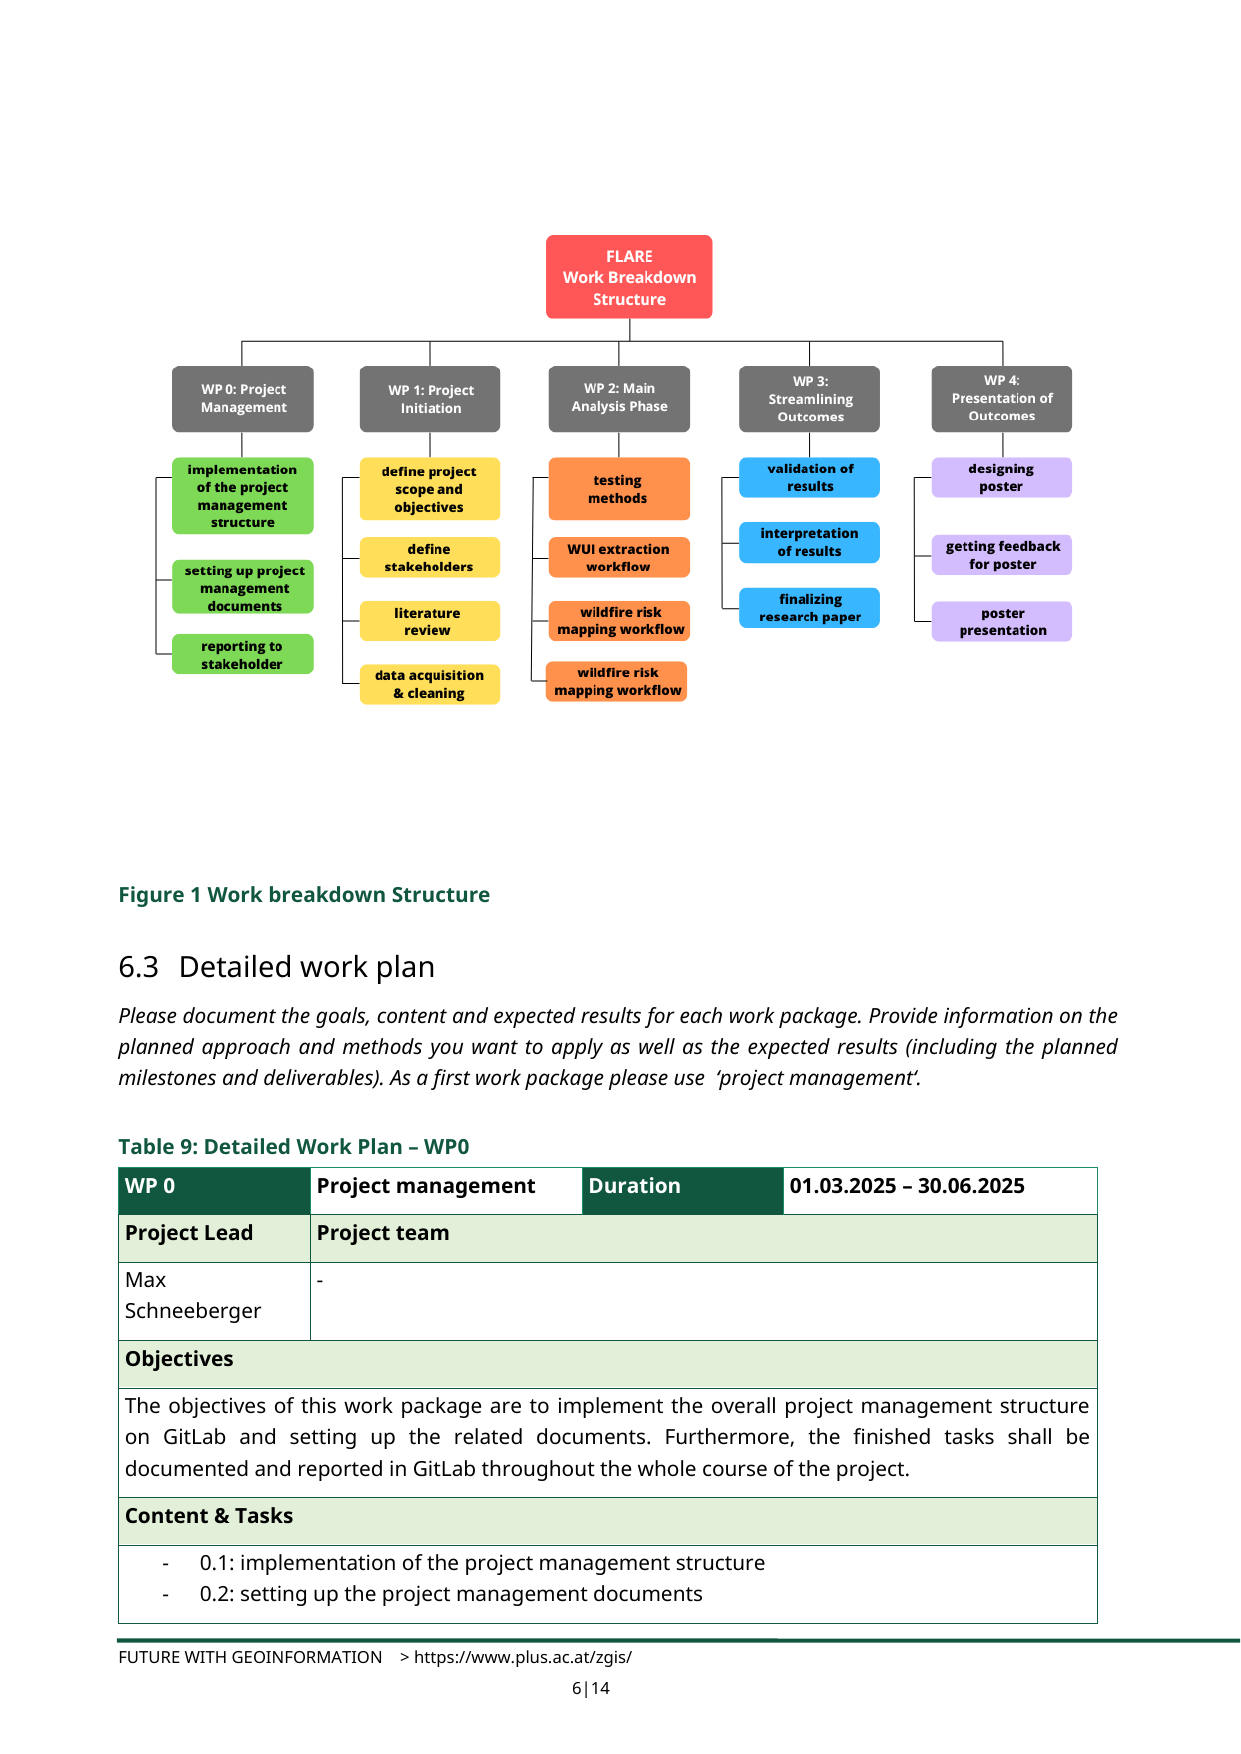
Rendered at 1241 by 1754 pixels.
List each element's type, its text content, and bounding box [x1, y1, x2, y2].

picture [118, 118, 1123, 871]
text Table 9: Detailed Work Plan – WP0 [118, 1129, 1122, 1161]
table_cell Objectives [119, 1341, 1097, 1387]
table_header Duration [583, 1168, 783, 1214]
text Please document the goals, content and expected results for each work package. Provide information on the planned approach and methods you want to apply as well as the expected results (including the planned milestones and deliverables). As a first work package please use ‘project management‘. [118, 998, 1122, 1092]
table_cell Content & Tasks [119, 1498, 1097, 1544]
table_cell 0.1: implementation of the project management structure 0.2: setting up the project management documents 0.3: reporting to stakeholders [119, 1546, 1097, 1623]
table_cell Project team [311, 1215, 1097, 1262]
table_cell - [311, 1263, 1097, 1340]
table_header 01.03.2025 – 30.06.2025 [784, 1168, 1097, 1214]
text Figure 1 Work breakdown Structure [118, 877, 1122, 908]
table_header WP 0 [119, 1168, 310, 1214]
table_cell The objectives of this work package are to implement the overall project management structure on GitLab and setting up the related documents. Furthermore, the finished tasks shall be documented and reported in GitLab throughout the whole course of the project. [119, 1389, 1097, 1497]
table_header Project management [311, 1168, 582, 1214]
table_cell Max Schneeberger [119, 1263, 310, 1340]
subtitle Detailed work plan [118, 946, 1122, 986]
table_cell Project Lead [119, 1215, 310, 1262]
